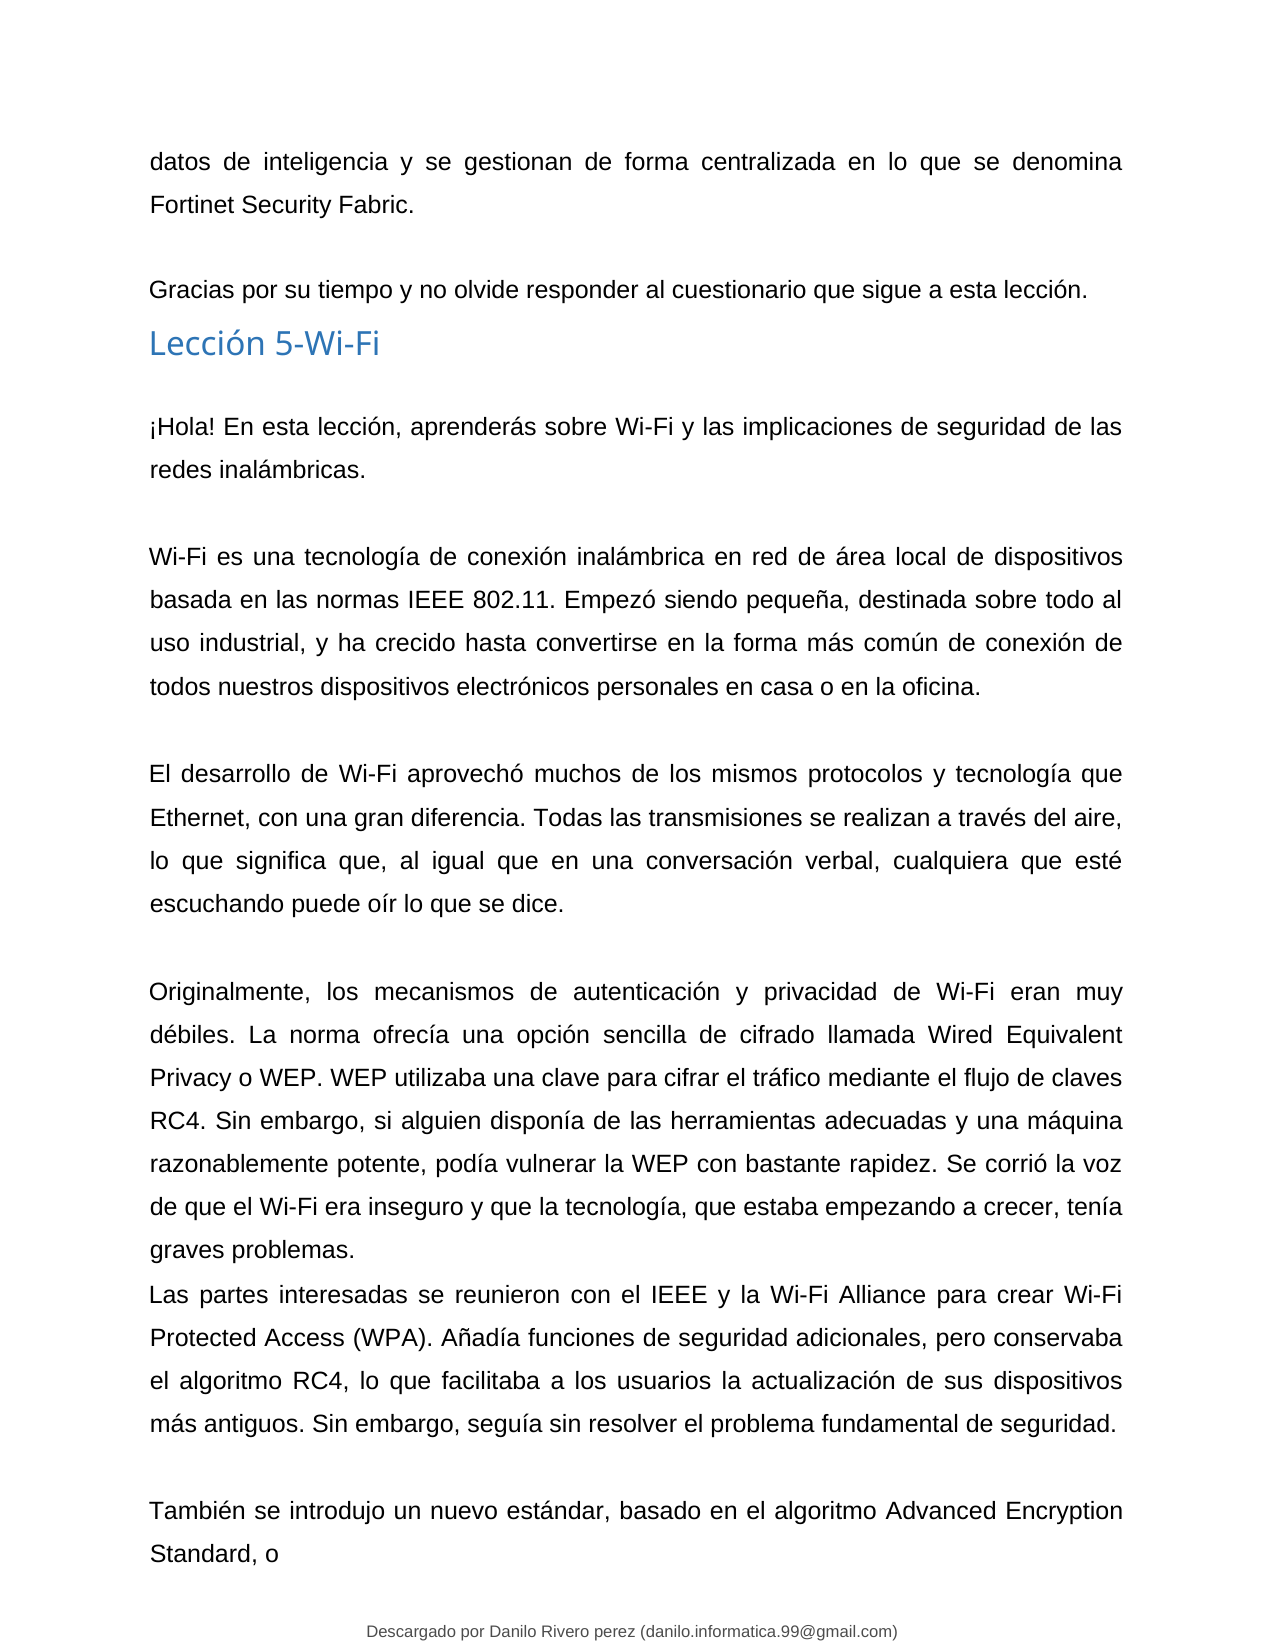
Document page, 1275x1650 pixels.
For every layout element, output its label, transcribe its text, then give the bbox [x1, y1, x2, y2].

subtitle Lección 5-Wi-Fi [139, 319, 1124, 365]
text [148, 147, 1124, 219]
text También se introdujo un nuevo estándar, basado en el algoritmo Advanced Encryption Standard, o [148, 1496, 1124, 1568]
text Las partes interesadas se reunieron con el IEEE y la Wi-Fi Alliance para crear Wi-Fi Protected Access (WPA). Añadía funciones de seguridad adicionales, pero conservaba el algoritmo RC4, lo que facilitaba a los usuarios la actualización de sus dispositivos más antiguos. Sin embargo, seguía sin resolver el problema fundamental de seguridad. [148, 1279, 1124, 1438]
text Originalmente, los mecanismos de autenticación y privacidad de Wi-Fi eran muy débiles. La norma ofrecía una opción sencilla de cifrado llamada Wired Equivalent Privacy o WEP. WEP utilizaba una clave para cifrar el tráfico mediante el flujo de claves RC4. Sin embargo, si alguien disponía de las herramientas adecuadas y una máquina razonablemente potente, podía vulnerar la WEP con bastante rapidez. Se corrió la voz de que el Wi-Fi era inseguro y que la tecnología, que estaba empezando a crecer, tenía graves problemas. [148, 977, 1124, 1264]
text Gracias por su tiempo y no olvide responder al cuestionario que sigue a esta lección. [148, 276, 1124, 304]
text Wi-Fi es una tecnología de conexión inalámbrica en red de área local de dispositivos basada en las normas IEEE 802.11. Empezó siendo pequeña, destinada sobre todo al uso industrial, y ha crecido hasta convertirse en la forma más común de conexión de todos nuestros dispositivos electrónicos personales en casa o en la oficina. [148, 542, 1124, 700]
text El desarrollo de Wi-Fi aprovechó muchos de los mismos protocolos y tecnología que Ethernet, con una gran diferencia. Todas las transmisiones se realizan a través del aire, lo que significa que, al igual que en una conversación verbal, cualquiera que esté escuchando puede oír lo que se dice. [148, 759, 1124, 917]
text ¡Hola! En esta lección, aprenderás sobre Wi-Fi y las implicaciones de seguridad de las redes inalámbricas. [148, 412, 1124, 483]
